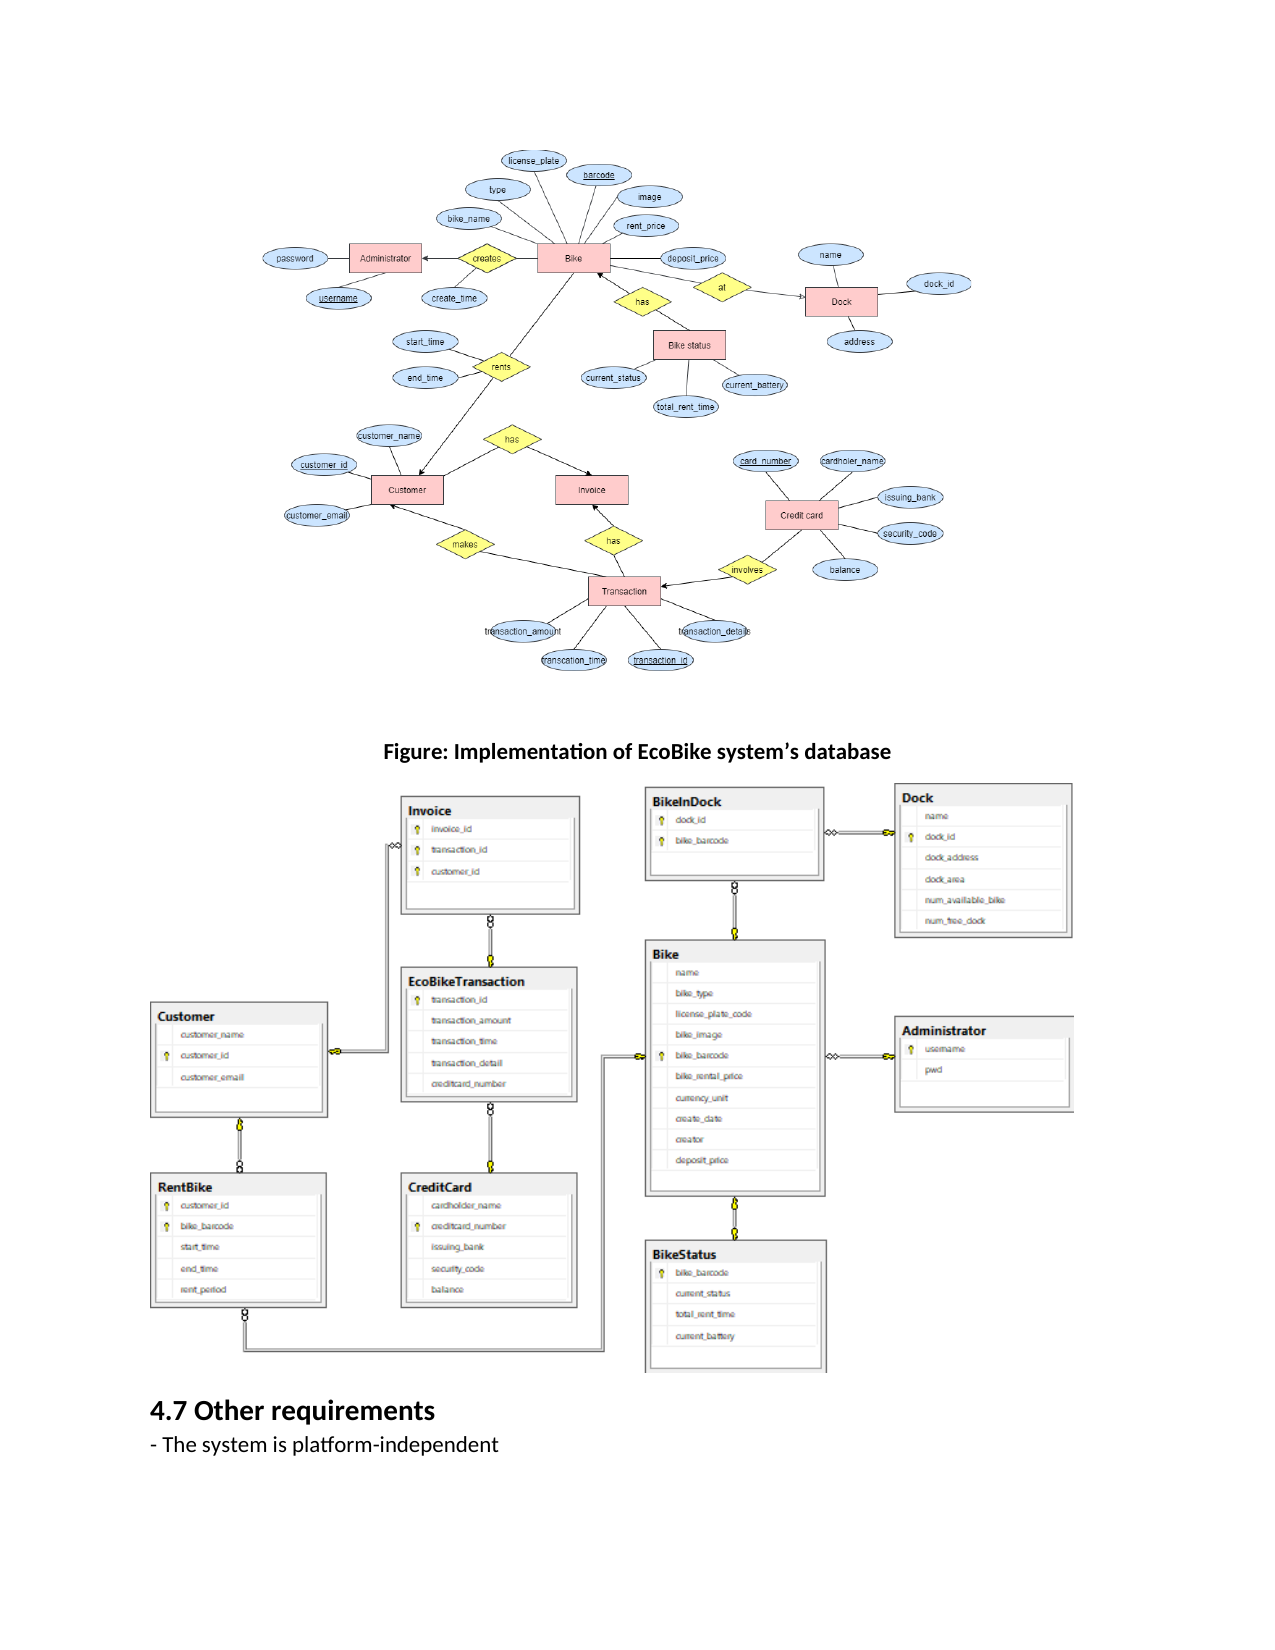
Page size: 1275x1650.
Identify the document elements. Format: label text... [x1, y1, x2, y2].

picture [150, 783, 1074, 1373]
picture [262, 150, 972, 671]
text - The system is platform-independent [150, 1430, 1125, 1458]
text Figure: Implementation of EcoBike system’s database [150, 737, 1125, 765]
subtitle 4.7 Other requirements [150, 1392, 1125, 1427]
